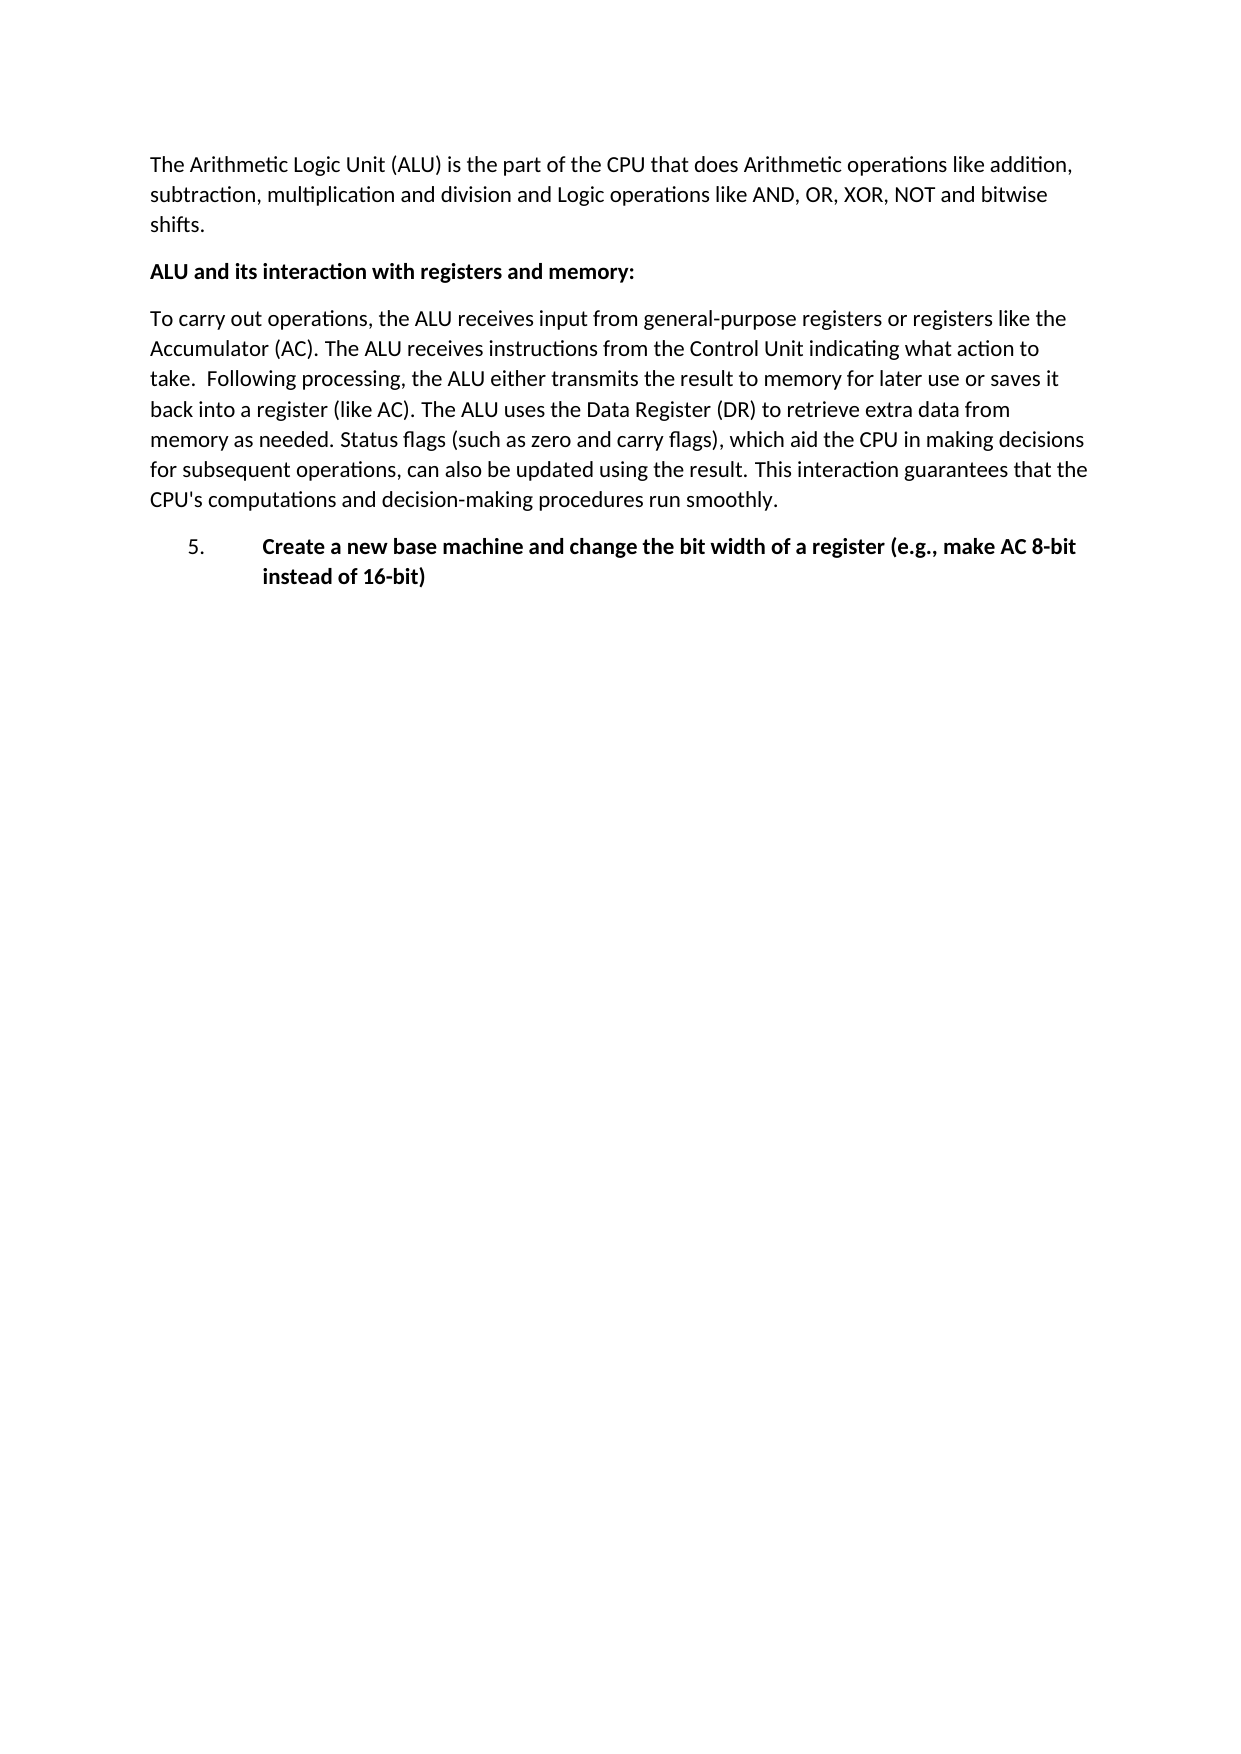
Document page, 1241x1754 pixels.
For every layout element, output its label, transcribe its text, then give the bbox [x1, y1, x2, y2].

text ALU and its interaction with registers and memory: [150, 257, 1090, 285]
text The Arithmetic Logic Unit (ALU) is the part of the CPU that does Arithmetic operations like addition, subtraction, multiplication and division and Logic operations like AND, OR, XOR, NOT and bitwise shifts. [150, 150, 1090, 238]
list Create a new base machine and change the bit width of a register (e.g., make AC 8-bit instead of 16-bit) [187, 532, 1090, 591]
text To carry out operations, the ALU receives input from general-purpose registers or registers like the Accumulator (AC). The ALU receives instructions from the Control Unit indicating what action to take. Following processing, the ALU either transmits the result to memory for later use or saves it back into a register (like AC). The ALU uses the Data Register (DR) to retrieve extra data from memory as needed. Status flags (such as zero and carry flags), which aid the CPU in making decisions for subsequent operations, can also be updated using the result. This interaction guarantees that the CPU's computations and decision-making procedures run smoothly. [150, 304, 1090, 513]
